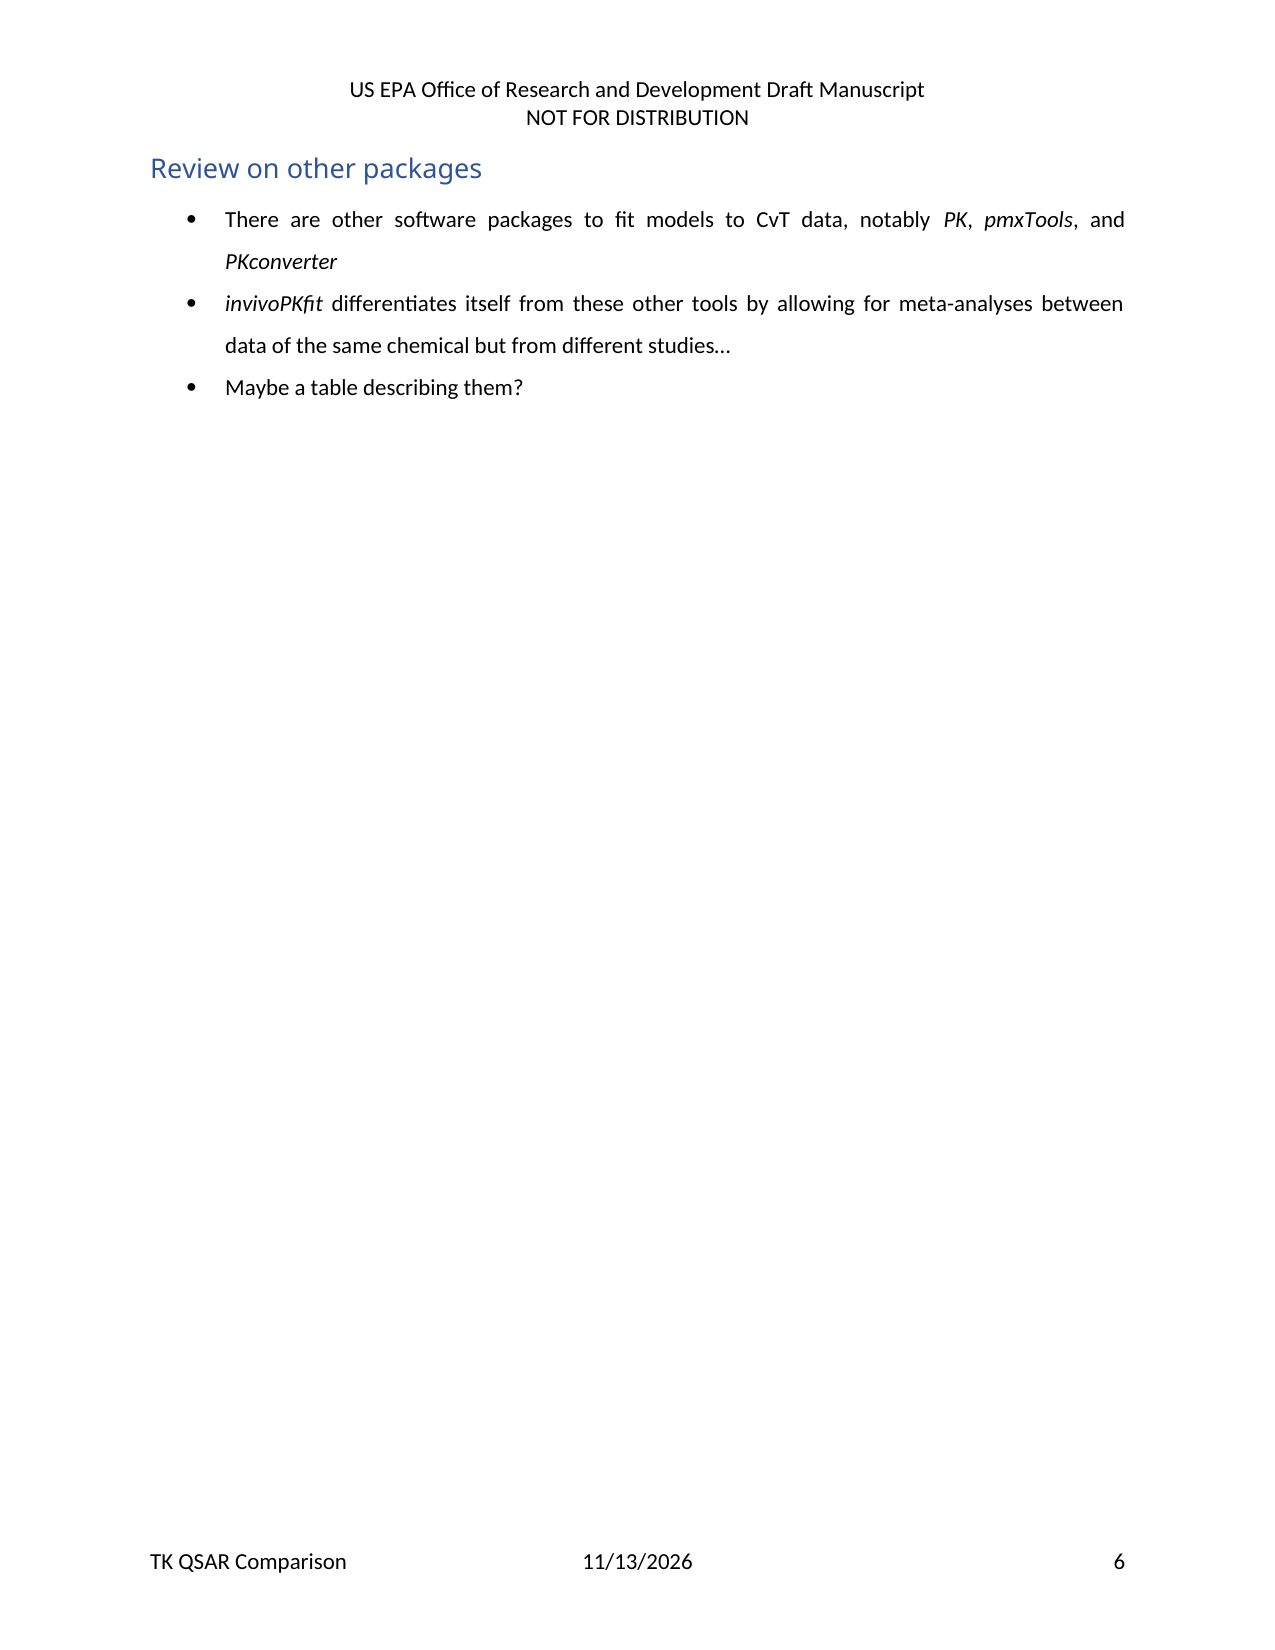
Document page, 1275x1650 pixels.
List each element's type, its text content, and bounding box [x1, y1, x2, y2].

list Maybe a table describing them? [187, 373, 1125, 401]
list invivoPKfit differentiates itself from these other tools by allowing for meta-analyses between data of the same chemical but from different studies… [187, 289, 1125, 359]
list There are other software packages to fit models to CvT data, notably PK, pmxTools, and PKconverter [187, 205, 1125, 275]
subtitle Review on other packages [150, 150, 1125, 187]
